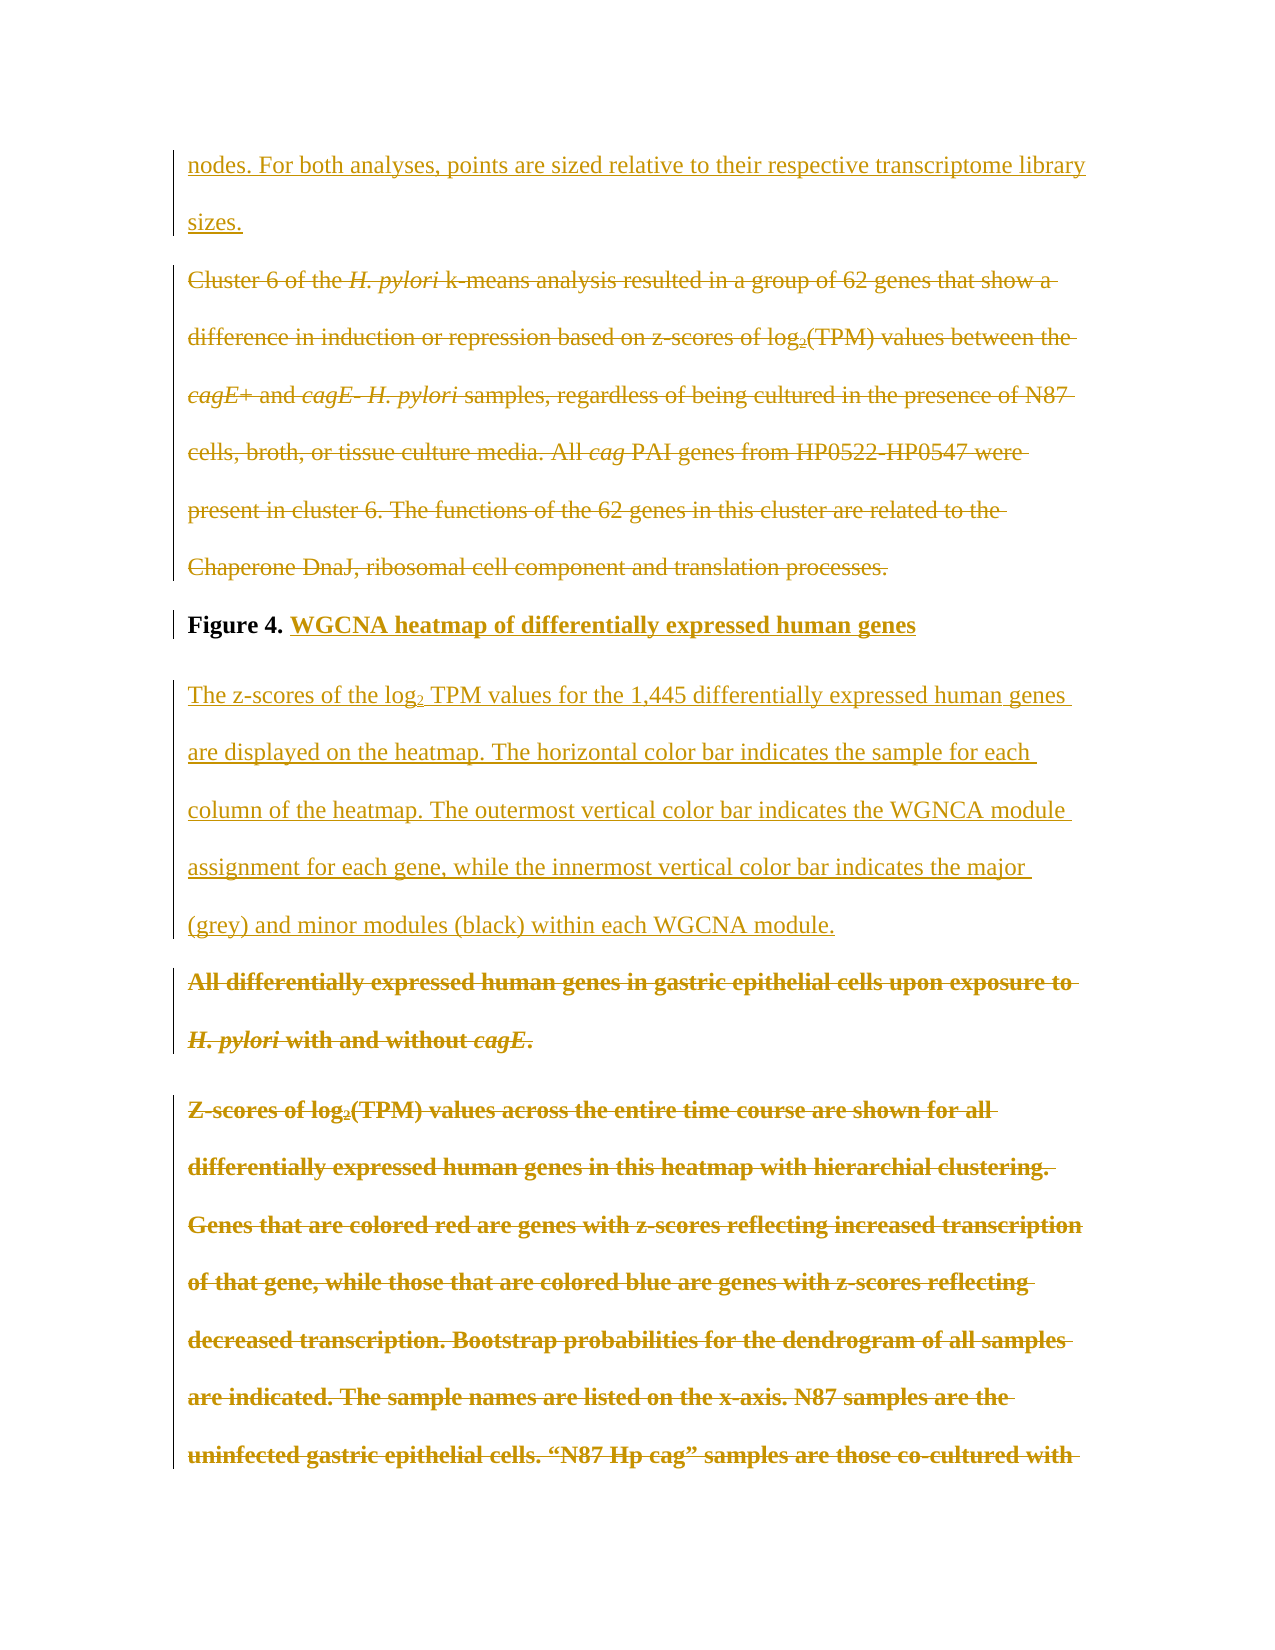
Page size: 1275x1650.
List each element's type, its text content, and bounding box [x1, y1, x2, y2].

text Figure 4. [187, 610, 1087, 639]
